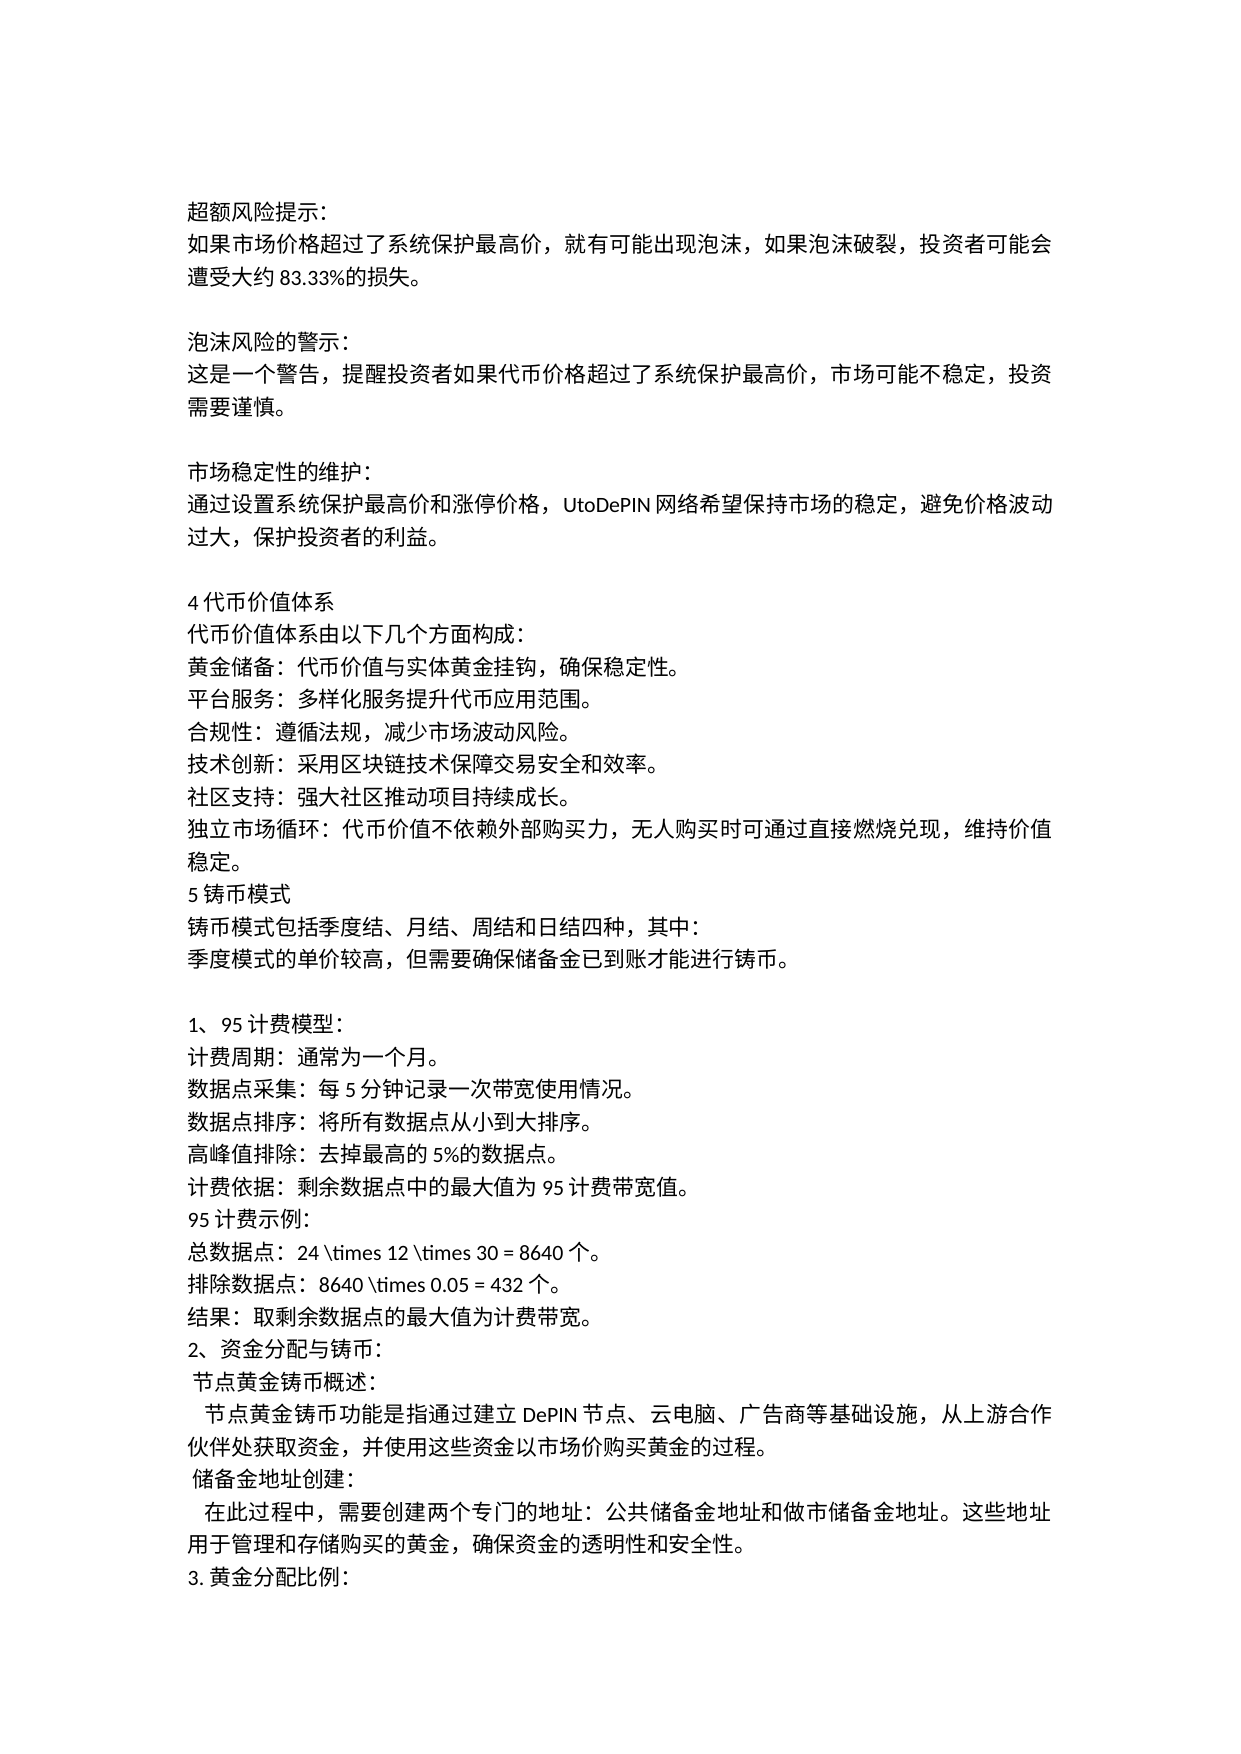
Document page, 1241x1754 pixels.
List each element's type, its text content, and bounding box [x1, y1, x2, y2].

text 这是一个警告，提醒投资者如果代币价格超过了系统保护最高价，市场可能不稳定，投资需要谨慎。 [187, 357, 1053, 422]
text 如果市场价格超过了系统保护最高价，就有可能出现泡沫，如果泡沫破裂，投资者可能会遭受大约83.33%的损失。 [187, 227, 1053, 292]
text 通过设置系统保护最高价和涨停价格，UtoDePIN网络希望保持市场的稳定，避免价格波动过大，保护投资者的利益。 [187, 487, 1053, 552]
text 排除数据点：8640 \times 0.05 = 432 个。 [187, 1267, 1053, 1299]
text 5 铸币模式 [187, 877, 1053, 909]
text 市场稳定性的维护： [187, 454, 1053, 487]
text 3. 黄金分配比例： [187, 1559, 1053, 1592]
text 高峰值排除：去掉最高的5%的数据点。 [187, 1137, 1053, 1169]
text 结果：取剩余数据点的最大值为计费带宽。 [187, 1299, 1053, 1332]
text 铸币模式包括季度结、月结、周结和日结四种，其中： [187, 909, 1053, 942]
text 季度模式的单价较高，但需要确保储备金已到账才能进行铸币。 [187, 942, 1053, 974]
text 技术创新：采用区块链技术保障交易安全和效率。 [187, 747, 1053, 779]
text 计费周期：通常为一个月。 [187, 1039, 1053, 1072]
text 超额风险提示： [187, 194, 1053, 227]
text 储备金地址创建： [187, 1462, 1053, 1494]
text 独立市场循环：代币价值不依赖外部购买力，无人购买时可通过直接燃烧兑现，维持价值稳定。 [187, 812, 1053, 877]
text 在此过程中，需要创建两个专门的地址：公共储备金地址和做市储备金地址。这些地址用于管理和存储购买的黄金，确保资金的透明性和安全性。 [187, 1494, 1053, 1559]
text 数据点采集：每5分钟记录一次带宽使用情况。 [187, 1072, 1053, 1104]
text 总数据点：24 \times 12 \times 30 = 8640 个。 [187, 1234, 1053, 1267]
text 4 代币价值体系 [187, 584, 1053, 617]
text 1、95计费模型： [187, 1007, 1053, 1039]
text 95计费示例： [187, 1202, 1053, 1234]
text 代币价值体系由以下几个方面构成： [187, 617, 1053, 649]
text 泡沫风险的警示： [187, 324, 1053, 357]
text 计费依据：剩余数据点中的最大值为95计费带宽值。 [187, 1169, 1053, 1202]
text 节点黄金铸币概述： [187, 1364, 1053, 1397]
text 黄金储备：代币价值与实体黄金挂钩，确保稳定性。 [187, 649, 1053, 682]
text 合规性：遵循法规，减少市场波动风险。 [187, 714, 1053, 747]
text 2、资金分配与铸币： [187, 1332, 1053, 1364]
text 社区支持：强大社区推动项目持续成长。 [187, 779, 1053, 812]
text 平台服务：多样化服务提升代币应用范围。 [187, 682, 1053, 714]
text 节点黄金铸币功能是指通过建立DePIN节点、云电脑、广告商等基础设施，从上游合作伙伴处获取资金，并使用这些资金以市场价购买黄金的过程。 [187, 1397, 1053, 1462]
text 数据点排序：将所有数据点从小到大排序。 [187, 1104, 1053, 1137]
